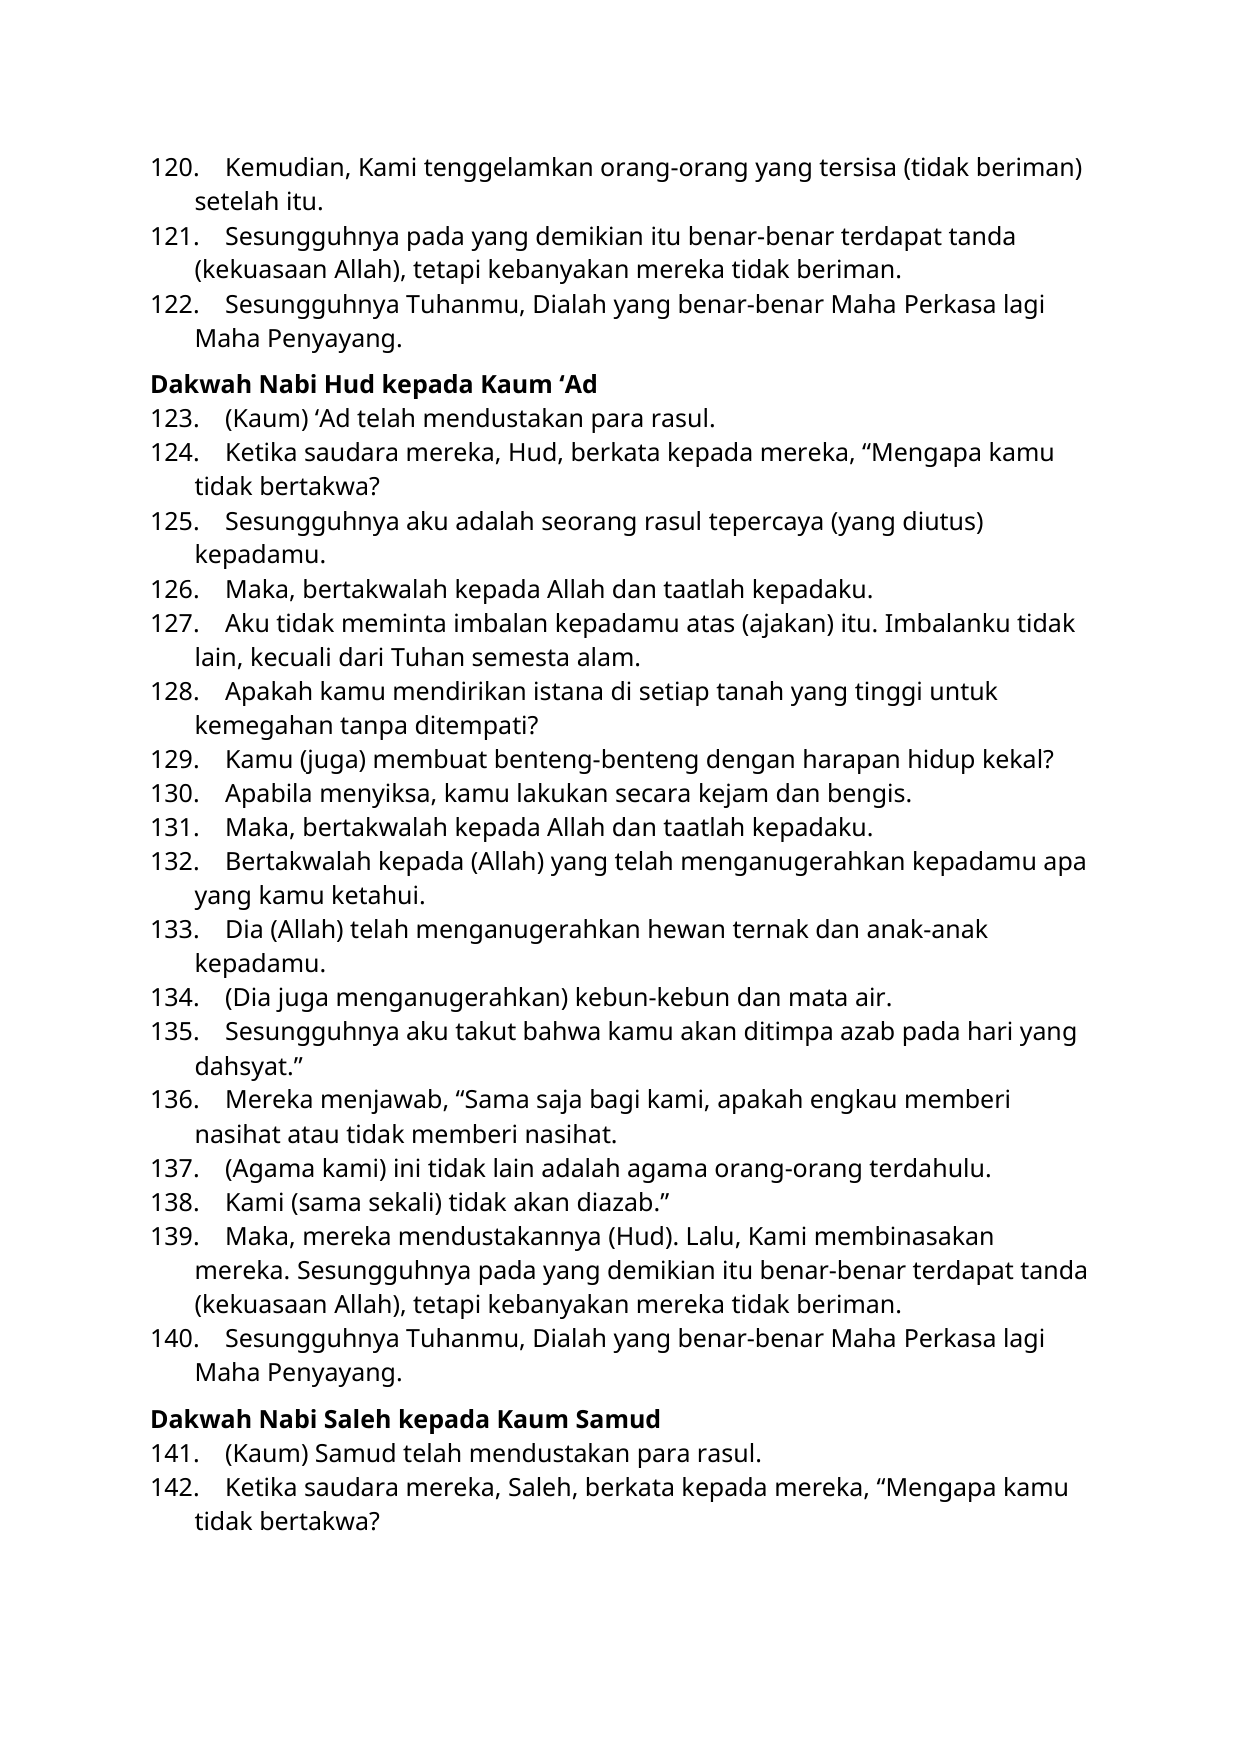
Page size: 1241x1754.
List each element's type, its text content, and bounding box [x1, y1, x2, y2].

list Sesungguhnya pada yang demikian itu benar-benar terdapat tanda (kekuasaan Allah), tetapi kebanyakan mereka tidak beriman. [150, 218, 1090, 286]
list Sesungguhnya Tuhanmu, Dialah yang benar-benar Maha Perkasa lagi Maha Penyayang. [150, 286, 1090, 354]
list Ketika saudara mereka, Hud, berkata kepada mereka, “Mengapa kamu tidak bertakwa? [150, 435, 1090, 503]
list Kemudian, Kami tenggelamkan orang-orang yang tersisa (tidak beriman) setelah itu. [150, 150, 1090, 218]
list Ketika saudara mereka, Saleh, berkata kepada mereka, “Mengapa kamu tidak bertakwa? [150, 1469, 1090, 1537]
list Maka, bertakwalah kepada Allah dan taatlah kepadaku. [150, 571, 1090, 605]
text Dakwah Nabi Hud kepada Kaum ‘Ad [150, 367, 1090, 401]
list (Dia juga menganugerahkan) kebun-kebun dan mata air. [150, 980, 1090, 1014]
list (Agama kami) ini tidak lain adalah agama orang-orang terdahulu. [150, 1150, 1090, 1184]
list Apakah kamu mendirikan istana di setiap tanah yang tinggi untuk kemegahan tanpa ditempati? [150, 673, 1090, 742]
list Apabila menyiksa, kamu lakukan secara kejam dan bengis. [150, 776, 1090, 810]
list Sesungguhnya Tuhanmu, Dialah yang benar-benar Maha Perkasa lagi Maha Penyayang. [150, 1321, 1090, 1389]
list Bertakwalah kepada (Allah) yang telah menganugerahkan kepadamu apa yang kamu ketahui. [150, 844, 1090, 912]
list Maka, mereka mendustakannya (Hud). Lalu, Kami membinasakan mereka. Sesungguhnya pada yang demikian itu benar-benar terdapat tanda (kekuasaan Allah), tetapi kebanyakan mereka tidak beriman. [150, 1218, 1090, 1321]
list Sesungguhnya aku takut bahwa kamu akan ditimpa azab pada hari yang dahsyat.” [150, 1014, 1090, 1082]
list (Kaum) Samud telah mendustakan para rasul. [150, 1435, 1090, 1469]
list Sesungguhnya aku adalah seorang rasul tepercaya (yang diutus) kepadamu. [150, 503, 1090, 571]
text Dakwah Nabi Saleh kepada Kaum Samud [150, 1401, 1090, 1435]
list Aku tidak meminta imbalan kepadamu atas (ajakan) itu. Imbalanku tidak lain, kecuali dari Tuhan semesta alam. [150, 605, 1090, 673]
list Mereka menjawab, “Sama saja bagi kami, apakah engkau memberi nasihat atau tidak memberi nasihat. [150, 1082, 1090, 1150]
list Dia (Allah) telah menganugerahkan hewan ternak dan anak-anak kepadamu. [150, 912, 1090, 980]
list Kamu (juga) membuat benteng-benteng dengan harapan hidup kekal? [150, 742, 1090, 776]
list Maka, bertakwalah kepada Allah dan taatlah kepadaku. [150, 810, 1090, 844]
list (Kaum) ‘Ad telah mendustakan para rasul. [150, 401, 1090, 435]
list Kami (sama sekali) tidak akan diazab.” [150, 1184, 1090, 1218]
